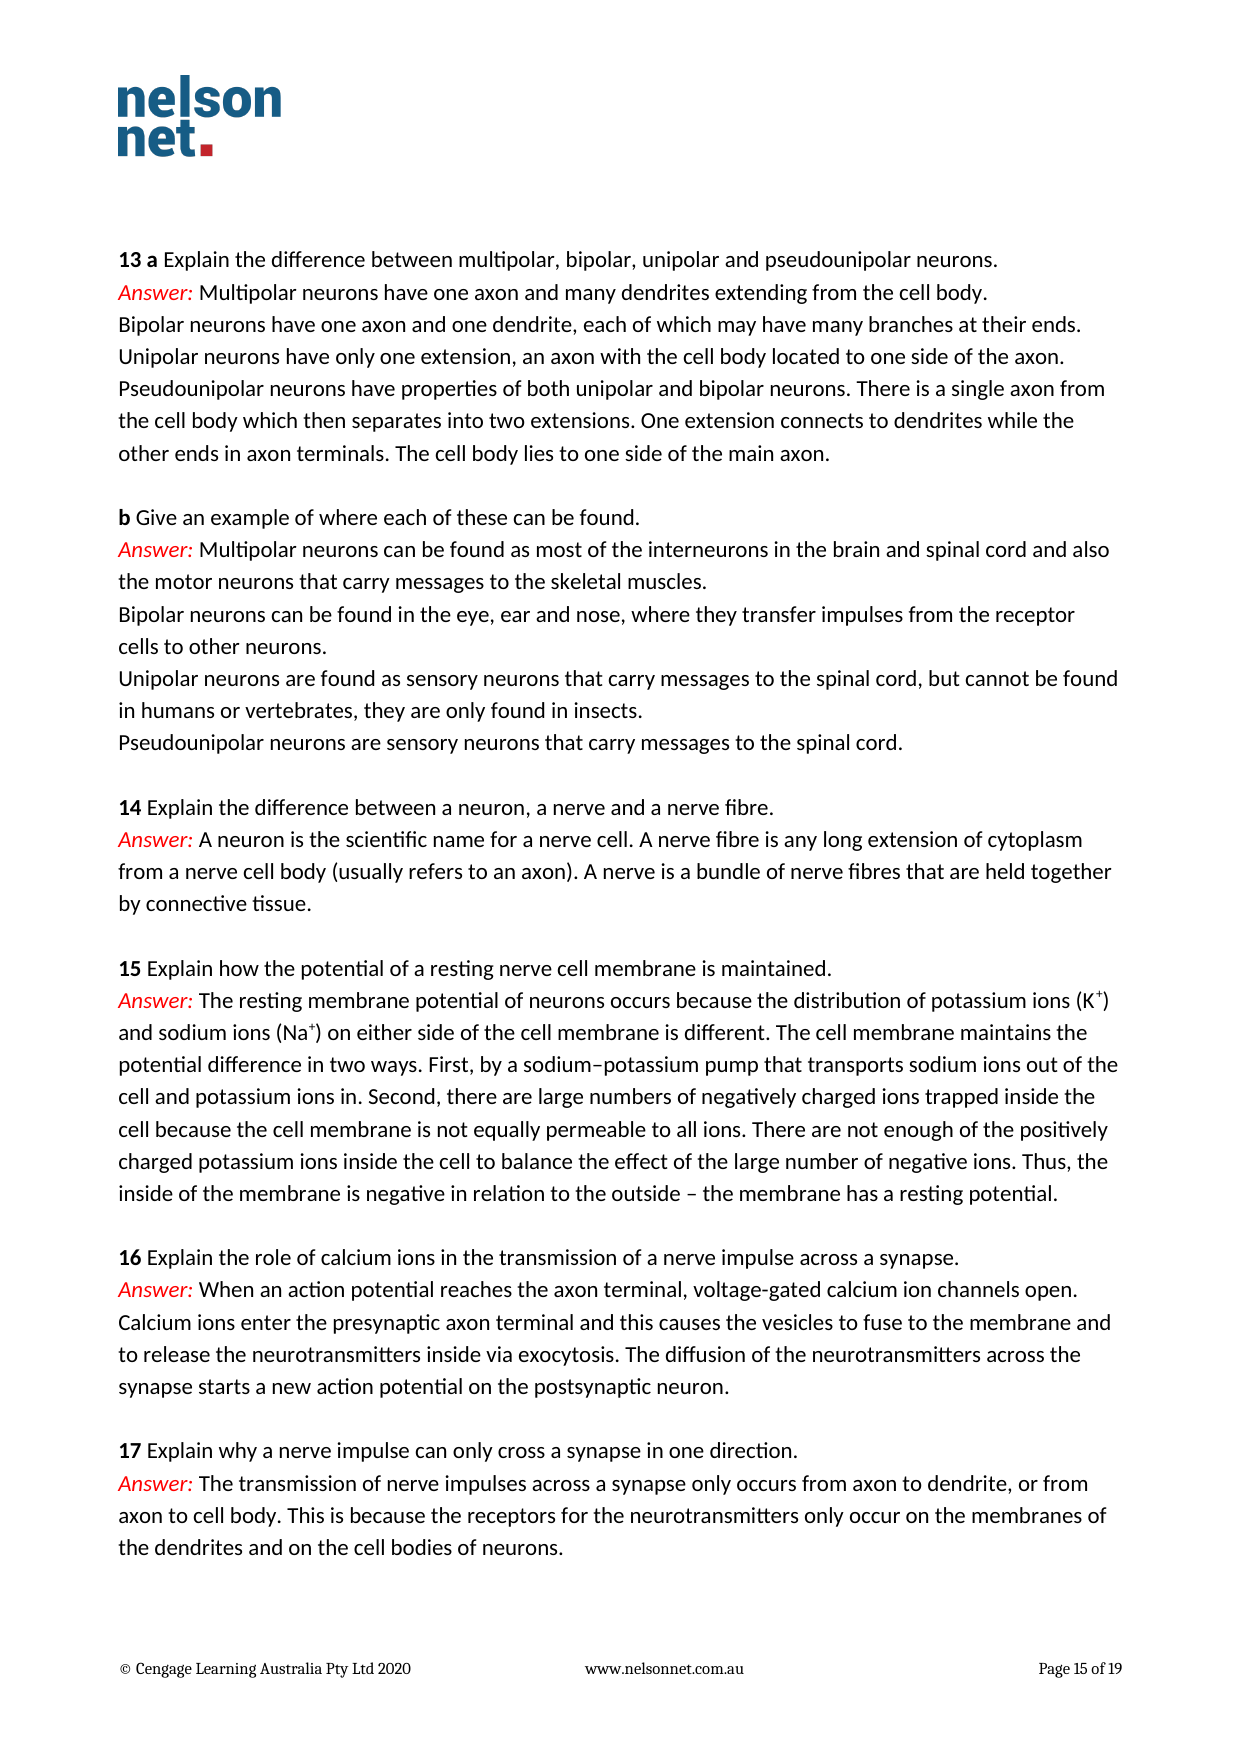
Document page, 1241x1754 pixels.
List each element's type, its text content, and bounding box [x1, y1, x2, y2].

text 15 Explain how the potential of a resting nerve cell membrane is maintained. [118, 954, 1122, 982]
text Answer: Multipolar neurons have one axon and many dendrites extending from the cell body. [118, 278, 1122, 306]
text 14 Explain the difference between a neuron, a nerve and a nerve fibre. [118, 793, 1122, 821]
text 17 Explain why a nerve impulse can only cross a synapse in one direction. [118, 1437, 1122, 1464]
text Pseudounipolar neurons have properties of both unipolar and bipolar neurons. There is a single axon from the cell body which then separates into two extensions. One extension connects to dendrites while the other ends in axon terminals. The cell body lies to one side of the main axon. [118, 374, 1122, 467]
text b Give an example of where each of these can be found. [118, 503, 1122, 531]
text Bipolar neurons can be found in the eye, ear and nose, where they transfer impulses from the receptor cells to other neurons. [118, 600, 1122, 660]
text Answer: Multipolar neurons can be found as most of the interneurons in the brain and spinal cord and also the motor neurons that carry messages to the skeletal muscles. [118, 535, 1122, 596]
text Pseudounipolar neurons are sensory neurons that carry messages to the spinal cord. [118, 728, 1122, 756]
text Answer: The transmission of nerve impulses across a synapse only occurs from axon to dendrite, or from axon to cell body. This is because the receptors for the neurotransmitters only occur on the membranes of the dendrites and on the cell bodies of neurons. [118, 1469, 1122, 1561]
text Unipolar neurons are found as sensory neurons that carry messages to the spinal cord, but cannot be found in humans or vertebrates, they are only found in insects. [118, 664, 1122, 724]
picture [118, 75, 281, 157]
text 13 a Explain the difference between multipolar, bipolar, unipolar and pseudounipolar neurons. [118, 246, 1122, 274]
text Unipolar neurons have only one extension, an axon with the cell body located to one side of the axon. [118, 342, 1122, 370]
text Answer: The resting membrane potential of neurons occurs because the distribution of potassium ions (K+) and sodium ions (Na+) on either side of the cell membrane is different. The cell membrane maintains the potential difference in two ways. First, by a sodium–potassium pump that transports sodium ions out of the cell and potassium ions in. Second, there are large numbers of negatively charged ions trapped inside the cell because the cell membrane is not equally permeable to all ions. There are not enough of the positively charged potassium ions inside the cell to balance the effect of the large number of negative ions. Thus, the inside of the membrane is negative in relation to the outside – the membrane has a resting potential. [118, 986, 1122, 1207]
text Bipolar neurons have one axon and one dendrite, each of which may have many branches at their ends. [118, 310, 1122, 338]
text Answer: When an action potential reaches the axon terminal, voltage-gated calcium ion channels open. Calcium ions enter the presynaptic axon terminal and this causes the vesicles to fuse to the membrane and to release the neurotransmitters inside via exocytosis. The diffusion of the neurotransmitters across the synapse starts a new action potential on the postsynaptic neuron. [118, 1276, 1122, 1400]
text Answer: A neuron is the scientific name for a nerve cell. A nerve fibre is any long extension of cytoplasm from a nerve cell body (usually refers to an axon). A nerve is a bundle of nerve fibres that are held together by connective tissue. [118, 825, 1122, 917]
text 16 Explain the role of calcium ions in the transmission of a nerve impulse across a synapse. [118, 1243, 1122, 1271]
